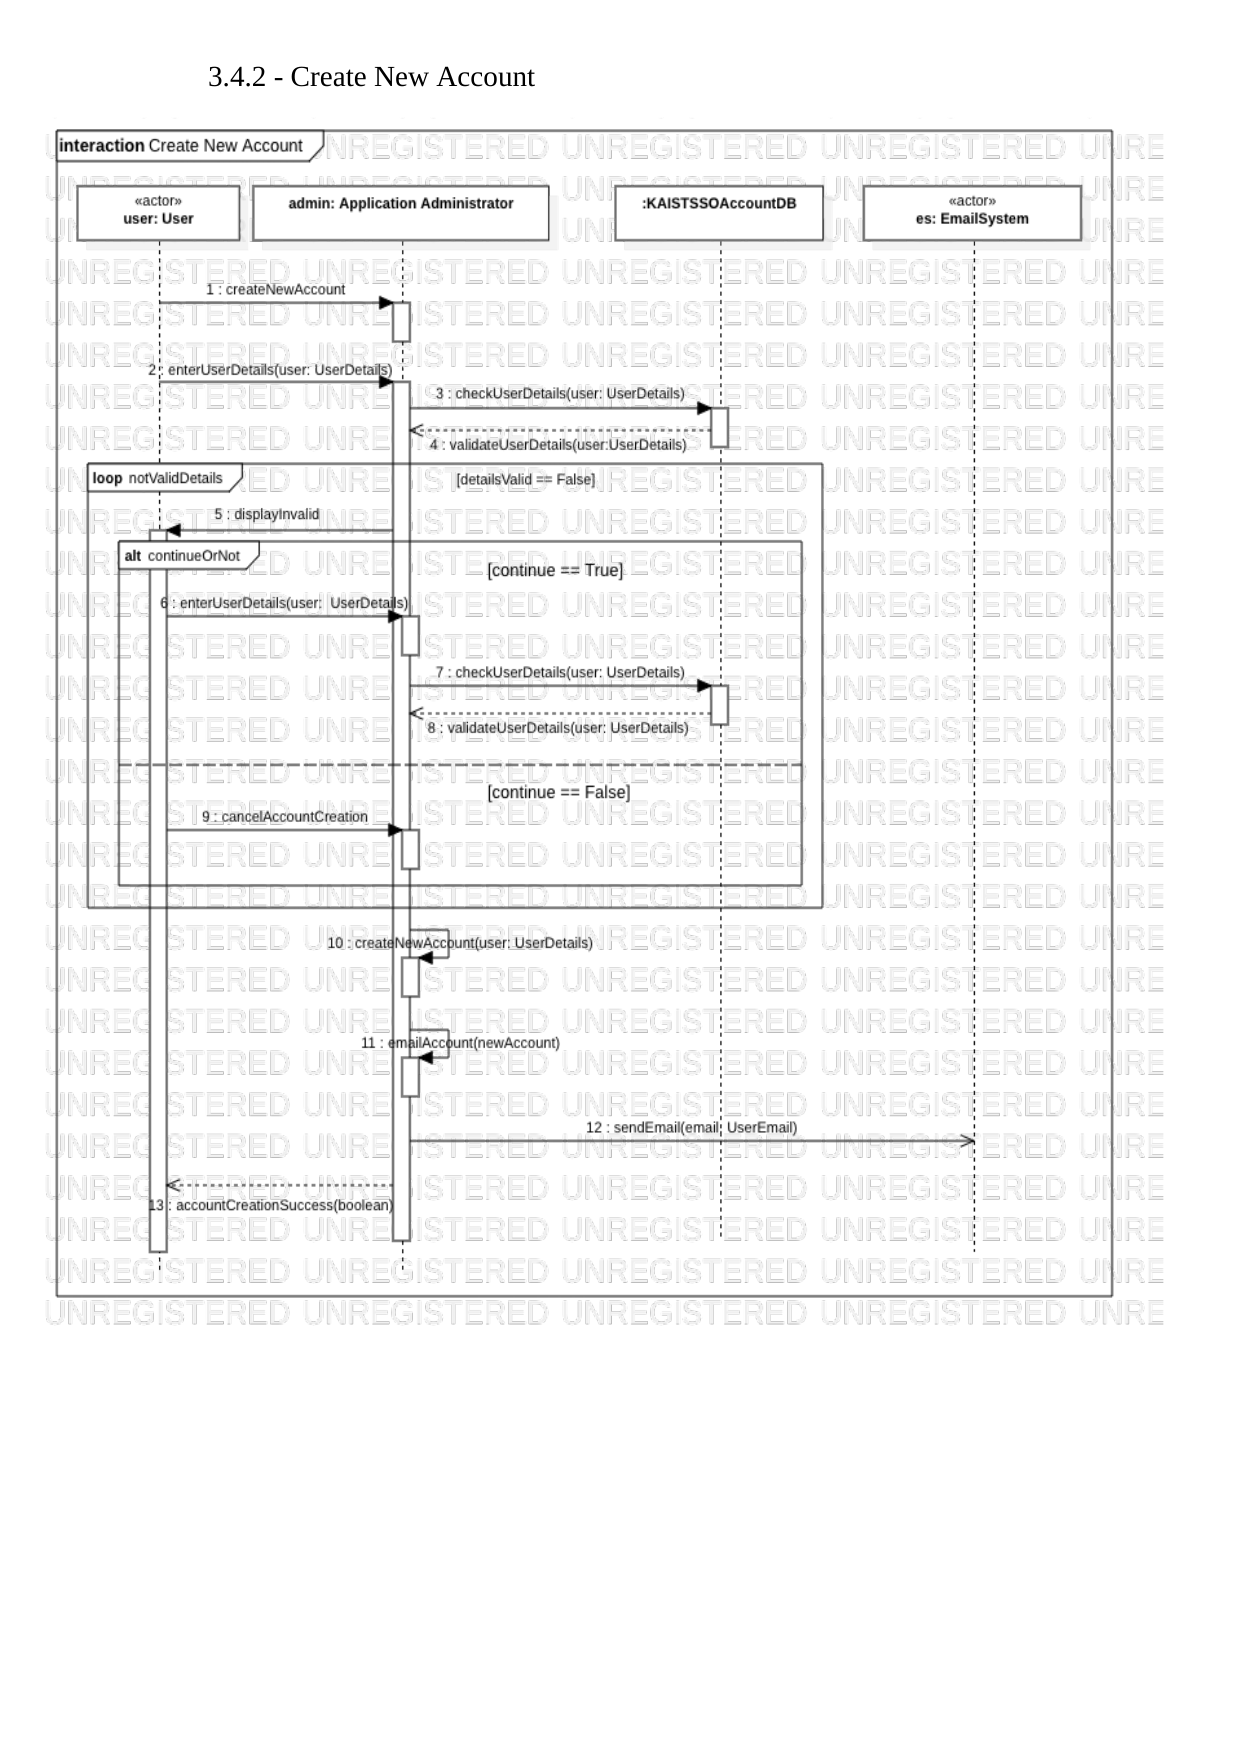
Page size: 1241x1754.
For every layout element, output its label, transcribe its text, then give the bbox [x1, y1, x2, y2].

picture [44, 117, 1164, 1352]
subtitle 3.4.2 - Create New Account [208, 59, 1187, 92]
